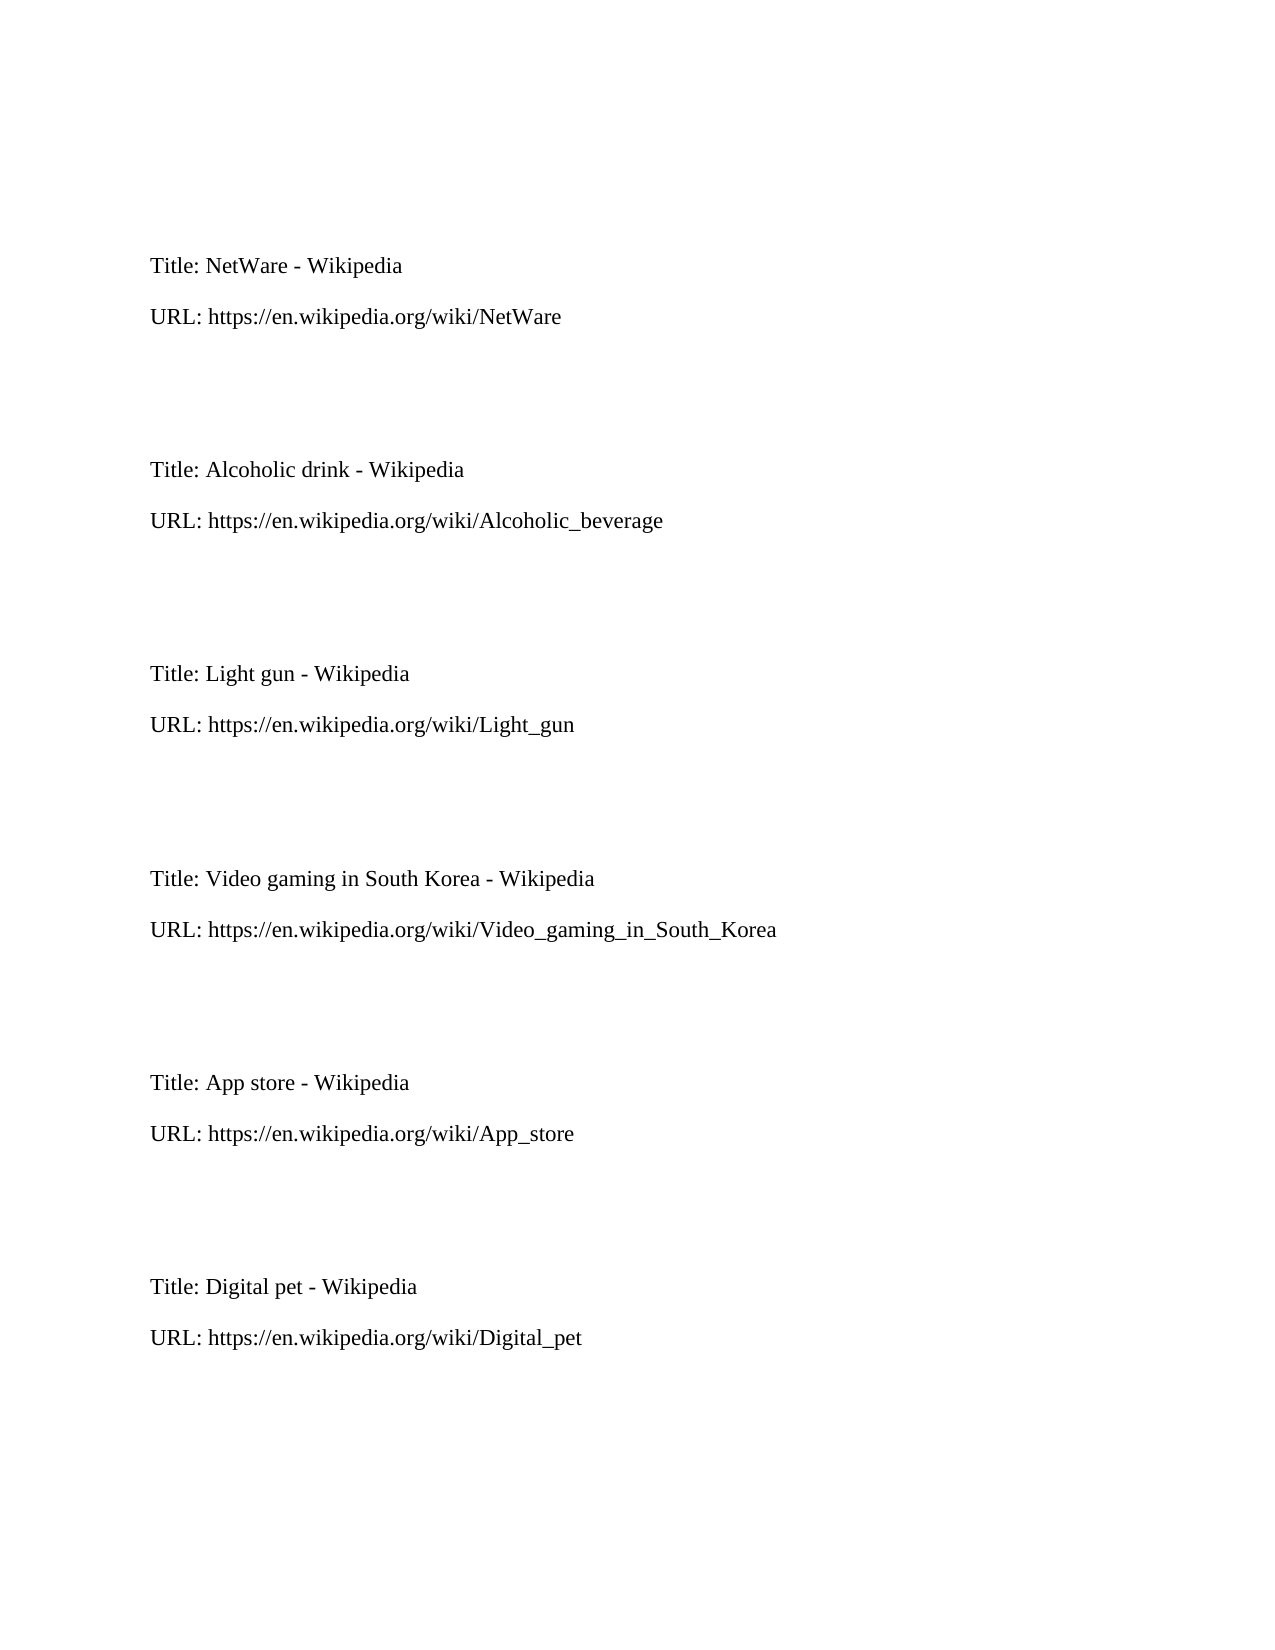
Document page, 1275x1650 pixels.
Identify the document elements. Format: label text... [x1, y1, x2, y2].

text URL: https://en.wikipedia.org/wiki/App_store [150, 1120, 1125, 1146]
text URL: https://en.wikipedia.org/wiki/NetWare [150, 303, 1125, 329]
text URL: https://en.wikipedia.org/wiki/Digital_pet [150, 1324, 1125, 1350]
text Title: Alcoholic drink - Wikipedia [150, 456, 1125, 483]
text Title: Video gaming in South Korea - Wikipedia [150, 864, 1125, 891]
text Title: App store - Wikipedia [150, 1069, 1125, 1095]
text Title: Digital pet - Wikipedia [150, 1273, 1125, 1299]
text URL: https://en.wikipedia.org/wiki/Alcoholic_beverage [150, 507, 1125, 534]
text Title: NetWare - Wikipedia [150, 252, 1125, 278]
text Title: Light gun - Wikipedia [150, 660, 1125, 687]
text URL: https://en.wikipedia.org/wiki/Video_gaming_in_South_Korea [150, 916, 1125, 942]
text URL: https://en.wikipedia.org/wiki/Light_gun [150, 711, 1125, 738]
